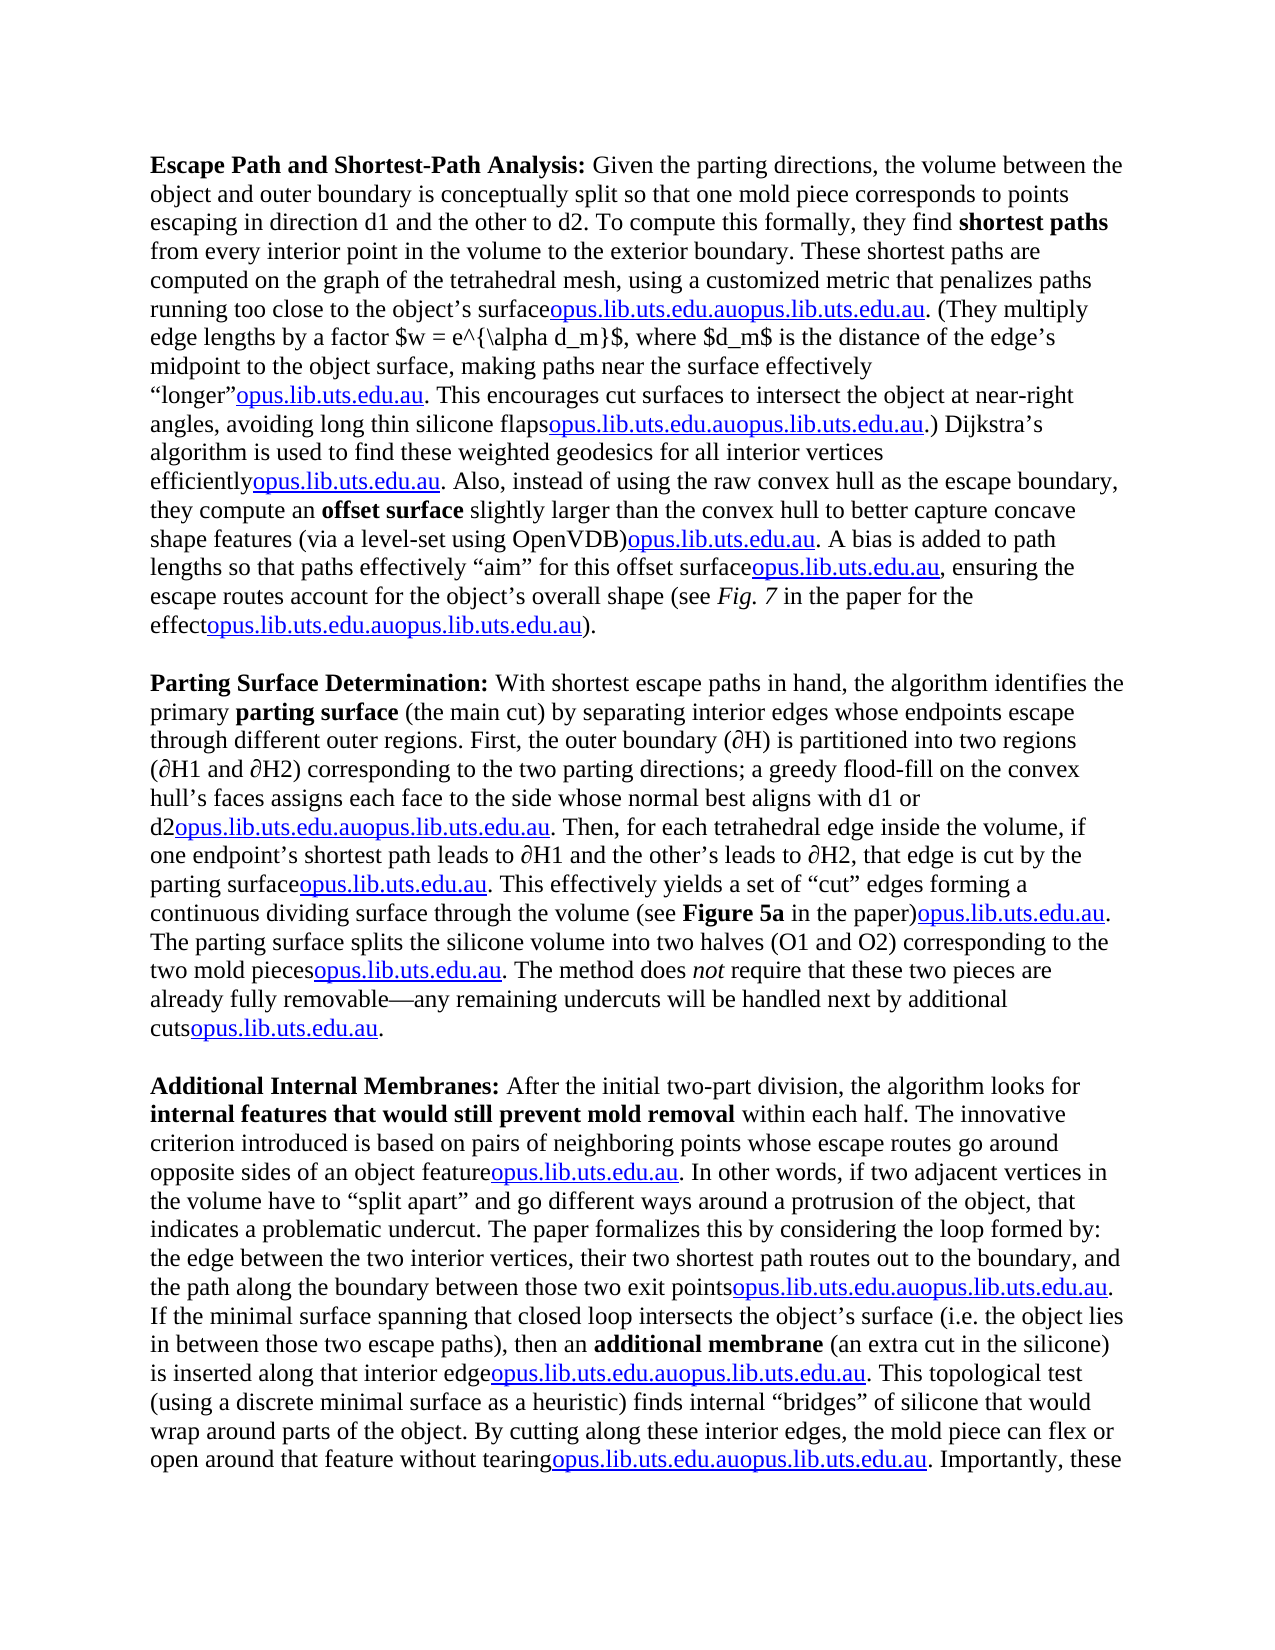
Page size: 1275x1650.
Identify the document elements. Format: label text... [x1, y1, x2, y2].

text Escape Path and Shortest-Path Analysis: Given the parting directions, the volume between the object and outer boundary is conceptually split so that one mold piece corresponds to points escaping in direction d1 and the other to d2. To compute this formally, they find shortest paths from every interior point in the volume to the exterior boundary. These shortest paths are computed on the graph of the tetrahedral mesh, using a customized metric that penalizes paths running too close to the object’s surfaceopus.lib.uts.edu.auopus.lib.uts.edu.au. (They multiply edge lengths by a factor $w = e^{\alpha d_m}$, where $d_m$ is the distance of the edge’s midpoint to the object surface, making paths near the surface effectively “longer”opus.lib.uts.edu.au. This encourages cut surfaces to intersect the object at near-right angles, avoiding long thin silicone flapsopus.lib.uts.edu.auopus.lib.uts.edu.au.) Dijkstra’s algorithm is used to find these weighted geodesics for all interior vertices efficientlyopus.lib.uts.edu.au. Also, instead of using the raw convex hull as the escape boundary, they compute an offset surface slightly larger than the convex hull to better capture concave shape features (via a level-set using OpenVDB)opus.lib.uts.edu.au. A bias is added to path lengths so that paths effectively “aim” for this offset surfaceopus.lib.uts.edu.au, ensuring the escape routes account for the object’s overall shape (see Fig. 7 in the paper for the effectopus.lib.uts.edu.auopus.lib.uts.edu.au). [150, 150, 1125, 639]
text Parting Surface Determination: With shortest escape paths in hand, the algorithm identifies the primary parting surface (the main cut) by separating interior edges whose endpoints escape through different outer regions. First, the outer boundary (∂H) is partitioned into two regions (∂H1 and ∂H2) corresponding to the two parting directions; a greedy flood-fill on the convex hull’s faces assigns each face to the side whose normal best aligns with d1 or d2opus.lib.uts.edu.auopus.lib.uts.edu.au. Then, for each tetrahedral edge inside the volume, if one endpoint’s shortest path leads to ∂H1 and the other’s leads to ∂H2, that edge is cut by the parting surfaceopus.lib.uts.edu.au. This effectively yields a set of “cut” edges forming a continuous dividing surface through the volume (see Figure 5a in the paper)opus.lib.uts.edu.au. The parting surface splits the silicone volume into two halves (O1 and O2) corresponding to the two mold piecesopus.lib.uts.edu.au. The method does not require that these two pieces are already fully removable—any remaining undercuts will be handled next by additional cutsopus.lib.uts.edu.au. [150, 668, 1125, 1042]
